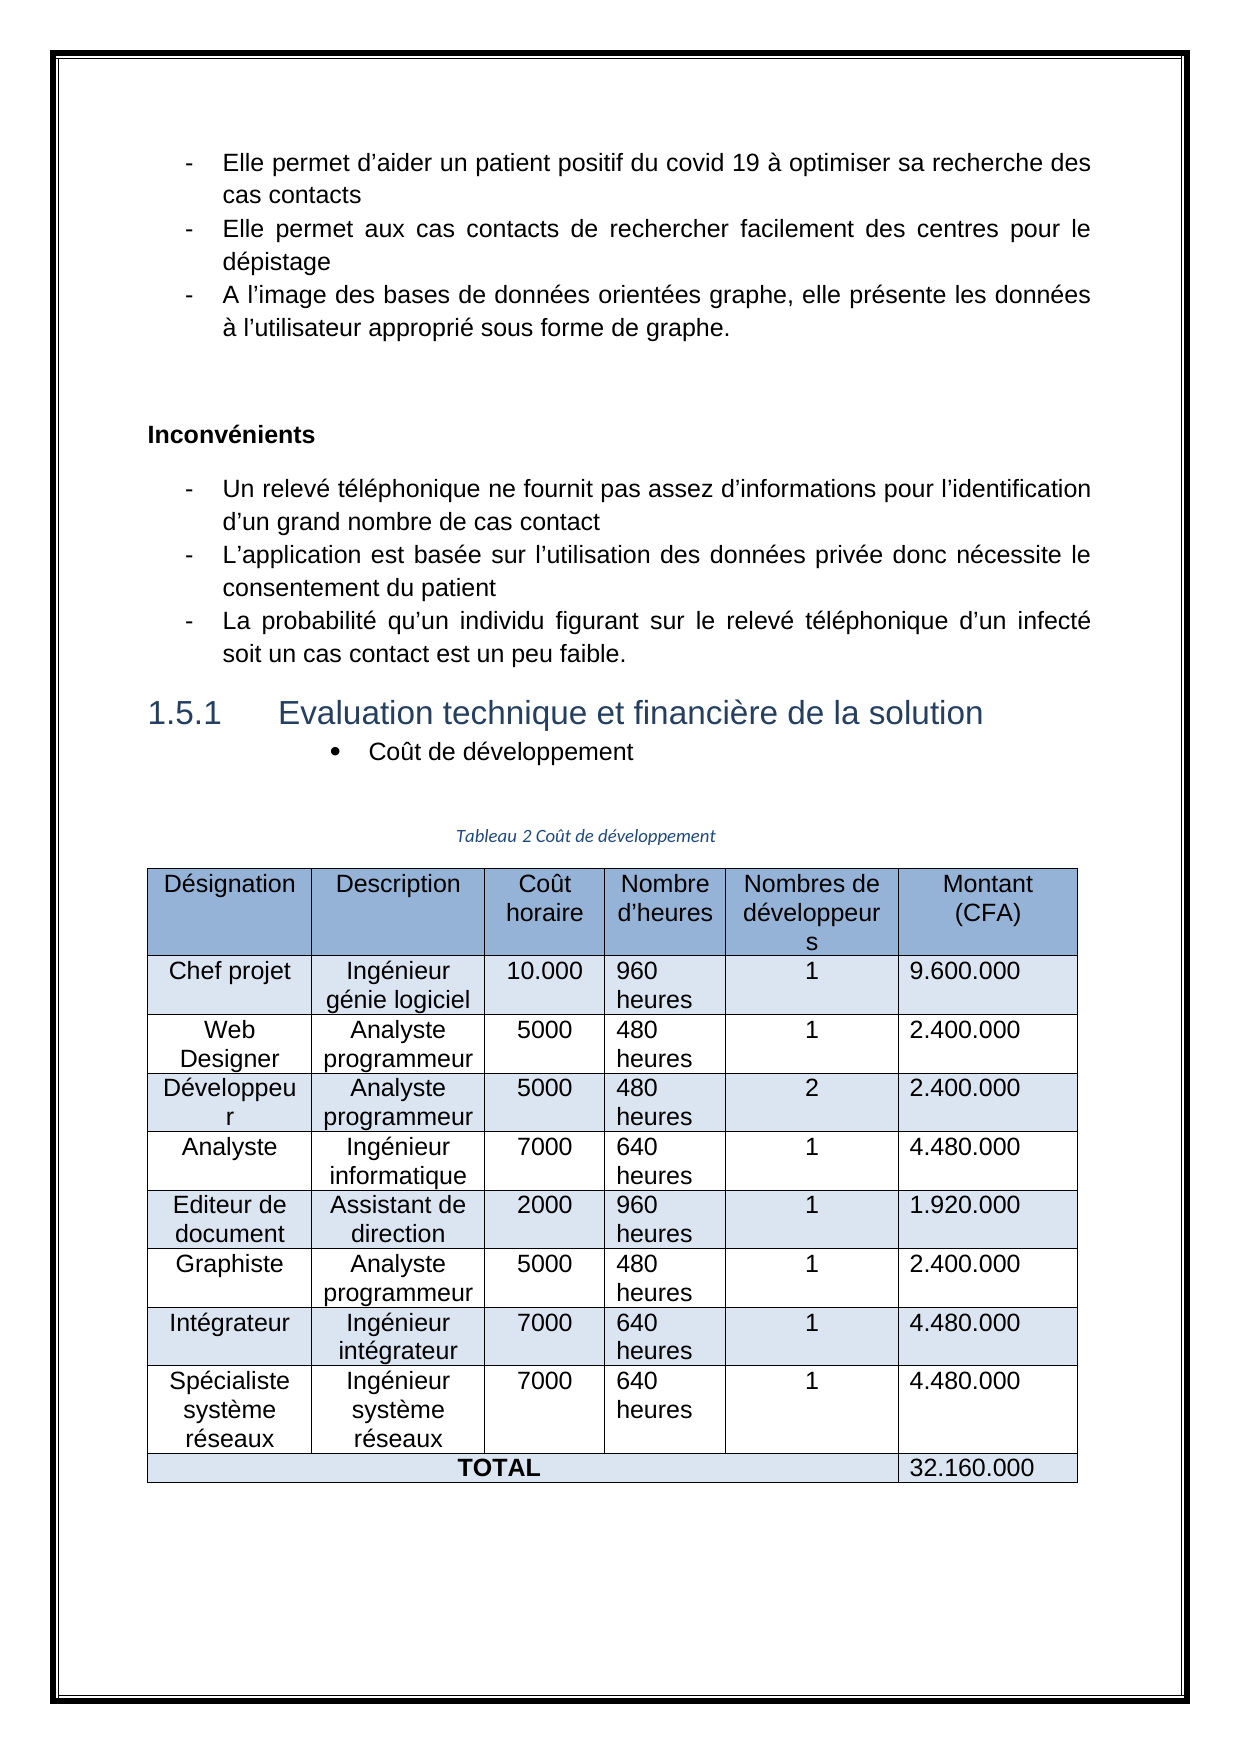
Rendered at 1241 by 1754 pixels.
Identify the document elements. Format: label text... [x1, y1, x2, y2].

text Inconvénients [147, 420, 1093, 449]
table_cell Ingénieur génie logiciel [312, 956, 484, 1014]
table_header Désignation [148, 869, 311, 955]
table_cell Analyste programmeur [312, 1074, 484, 1131]
table_header Coût horaire [485, 869, 604, 955]
table_cell 1 [726, 956, 898, 1014]
table_cell 2.400.000 [899, 1074, 1077, 1131]
table_cell 1 [726, 1366, 898, 1452]
table_cell 2.400.000 [899, 1015, 1077, 1072]
table_cell 5000 [485, 1249, 604, 1307]
table_cell 640 heures [605, 1308, 725, 1365]
table_cell 1.920.000 [899, 1191, 1077, 1248]
table_cell Graphiste [148, 1249, 311, 1307]
table_cell 10.000 [485, 956, 604, 1014]
list A l’image des bases de données orientées graphe, elle présente les données à l’utilisateur approprié sous forme de graphe. [185, 279, 1093, 341]
table_cell 1 [726, 1308, 898, 1365]
table_cell 7000 [485, 1132, 604, 1189]
list Un relevé téléphonique ne fournit pas assez d’informations pour l’identification d’un grand nombre de cas contact [185, 474, 1093, 536]
table_cell 2.400.000 [899, 1249, 1077, 1307]
table_cell TOTAL [148, 1454, 898, 1482]
table_cell Spécialiste système réseaux [148, 1366, 311, 1452]
table_cell 7000 [485, 1366, 604, 1452]
table_cell 640 heures [605, 1132, 725, 1189]
table_cell Intégrateur [148, 1308, 311, 1365]
table_cell Editeur de document [148, 1191, 311, 1248]
list L’application est basée sur l’utilisation des données privée donc nécessite le consentement du patient [185, 540, 1093, 602]
table_cell Analyste programmeur [312, 1015, 484, 1072]
table_cell 1 [726, 1249, 898, 1307]
list La probabilité qu’un individu figurant sur le relevé téléphonique d’un infecté soit un cas contact est un peu faible. [185, 606, 1093, 668]
list Elle permet d’aider un patient positif du covid 19 à optimiser sa recherche des cas contacts [185, 147, 1093, 209]
table_cell 480 heures [605, 1015, 725, 1072]
table_cell 2 [726, 1074, 898, 1131]
subtitle Evaluation technique et financière de la solution [147, 693, 1093, 732]
table_cell 4.480.000 [899, 1132, 1077, 1189]
table_cell Analyste programmeur [312, 1249, 484, 1307]
table_cell Ingénieur informatique [312, 1132, 484, 1189]
text Tableau 2 Coût de développement [147, 824, 1093, 847]
table_cell 480 heures [605, 1074, 725, 1131]
table_header Nombre d’heures [605, 869, 725, 955]
table_cell 5000 [485, 1015, 604, 1072]
table_cell 960 heures [605, 1191, 725, 1248]
table_header Description [312, 869, 484, 955]
table_cell Chef projet [148, 956, 311, 1014]
table_cell Développeur [148, 1074, 311, 1131]
table_cell 960 heures [605, 956, 725, 1014]
table_cell 4.480.000 [899, 1366, 1077, 1452]
table_cell Web Designer [148, 1015, 311, 1072]
table_cell 5000 [485, 1074, 604, 1131]
table_cell 1 [726, 1132, 898, 1189]
list Coût de développement [331, 737, 1093, 766]
table_cell 1 [726, 1191, 898, 1248]
table_header Nombres de développeurs [726, 869, 898, 955]
table_cell Ingénieur système réseaux [312, 1366, 484, 1452]
table_cell Analyste [148, 1132, 311, 1189]
table_cell 640 heures [605, 1366, 725, 1452]
table_cell 480 heures [605, 1249, 725, 1307]
table_cell 4.480.000 [899, 1308, 1077, 1365]
table_cell 9.600.000 [899, 956, 1077, 1014]
table_cell 32.160.000 [899, 1454, 1077, 1482]
table_cell 2000 [485, 1191, 604, 1248]
list Elle permet aux cas contacts de rechercher facilement des centres pour le dépistage [185, 213, 1093, 275]
table_cell Ingénieur intégrateur [312, 1308, 484, 1365]
table_cell 7000 [485, 1308, 604, 1365]
table_cell 1 [726, 1015, 898, 1072]
table_header Montant (CFA) [899, 869, 1077, 955]
table_cell Assistant de direction [312, 1191, 484, 1248]
